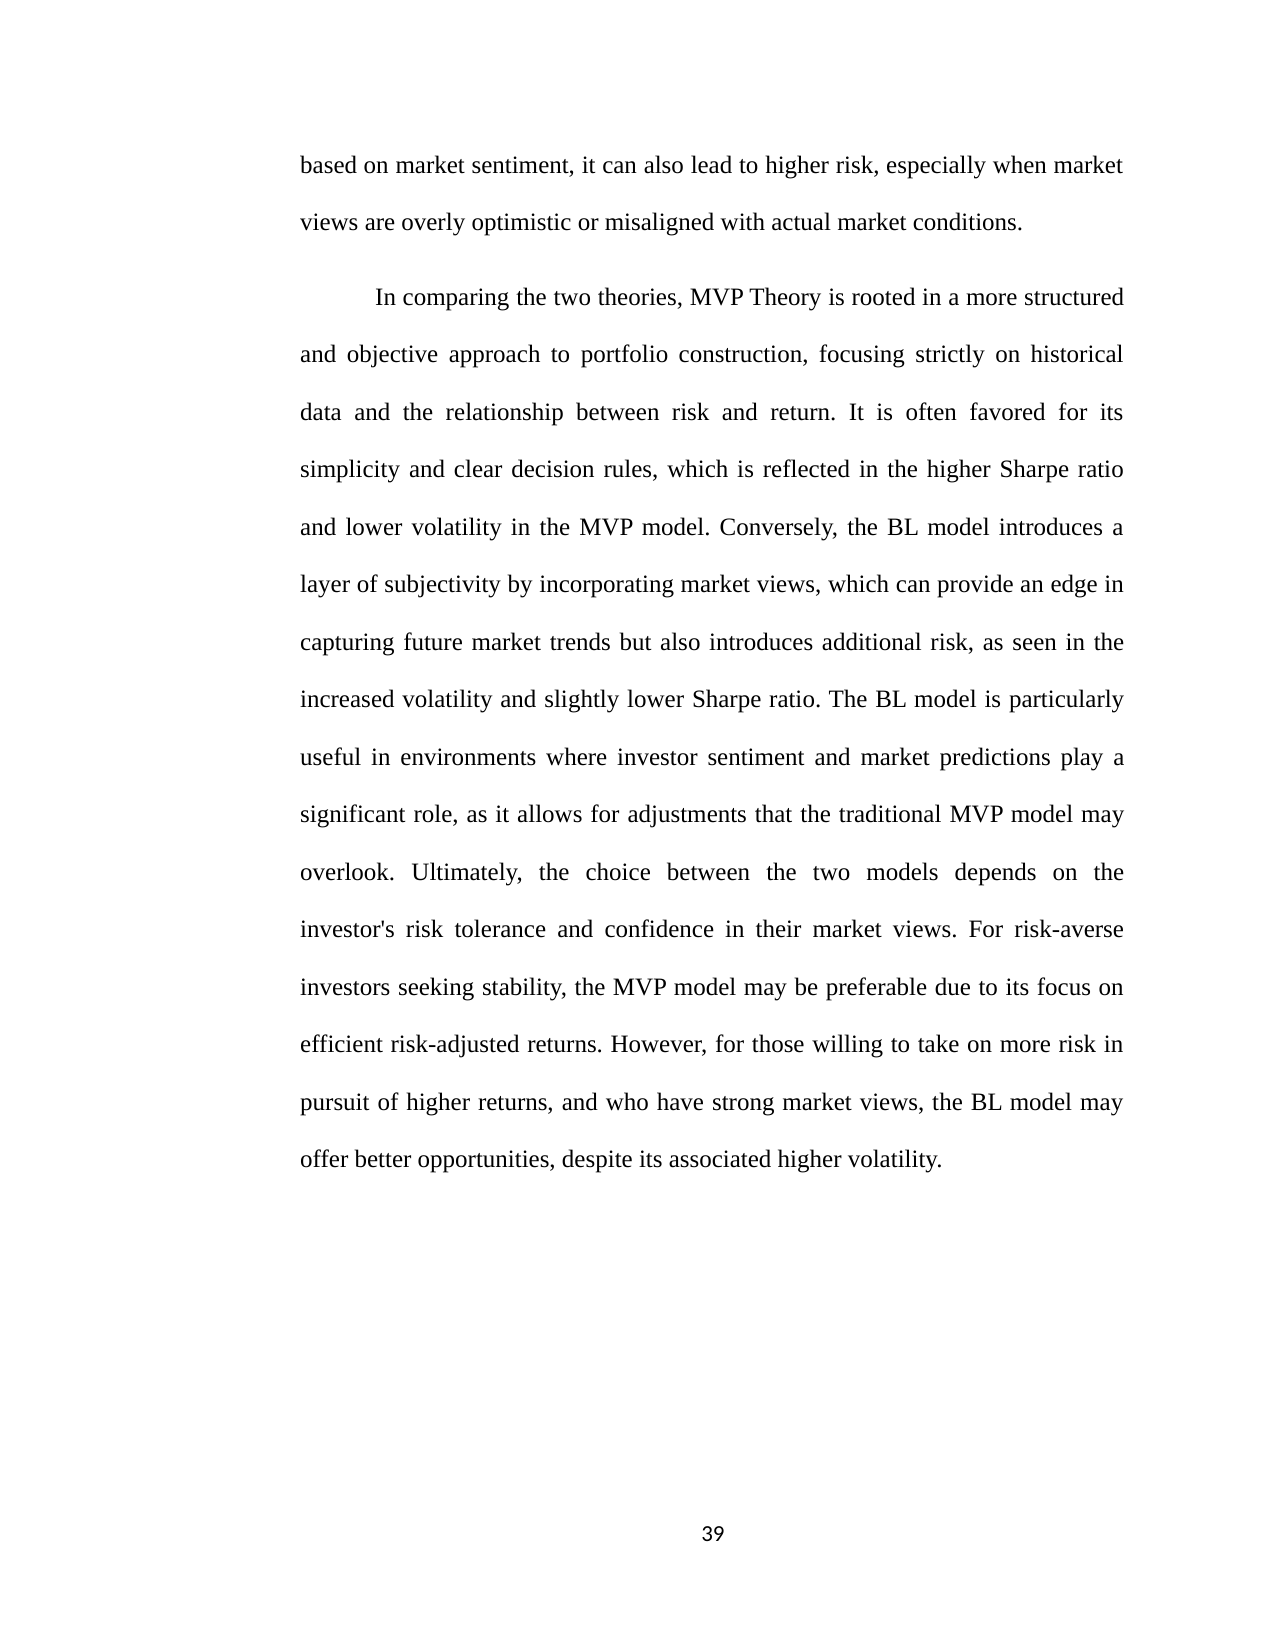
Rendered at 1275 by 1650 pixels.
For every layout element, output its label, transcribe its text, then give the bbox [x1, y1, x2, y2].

text In comparing the two theories, MVP Theory is rooted in a more structured and objective approach to portfolio construction, focusing strictly on historical data and the relationship between risk and return. It is often favored for its simplicity and clear decision rules, which is reflected in the higher Sharpe ratio and lower volatility in the MVP model. Conversely, the BL model introduces a layer of subjectivity by incorporating market views, which can provide an edge in capturing future market trends but also introduces additional risk, as seen in the increased volatility and slightly lower Sharpe ratio. The BL model is particularly useful in environments where investor sentiment and market predictions play a significant role, as it allows for adjustments that the traditional MVP model may overlook. Ultimately, the choice between the two models depends on the investor's risk tolerance and confidence in their market views. For risk-averse investors seeking stability, the MVP model may be preferable due to its focus on efficient risk-adjusted returns. However, for those willing to take on more risk in pursuit of higher returns, and who have strong market views, the BL model may offer better opportunities, despite its associated higher volatility. [300, 282, 1125, 1173]
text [300, 150, 1125, 236]
